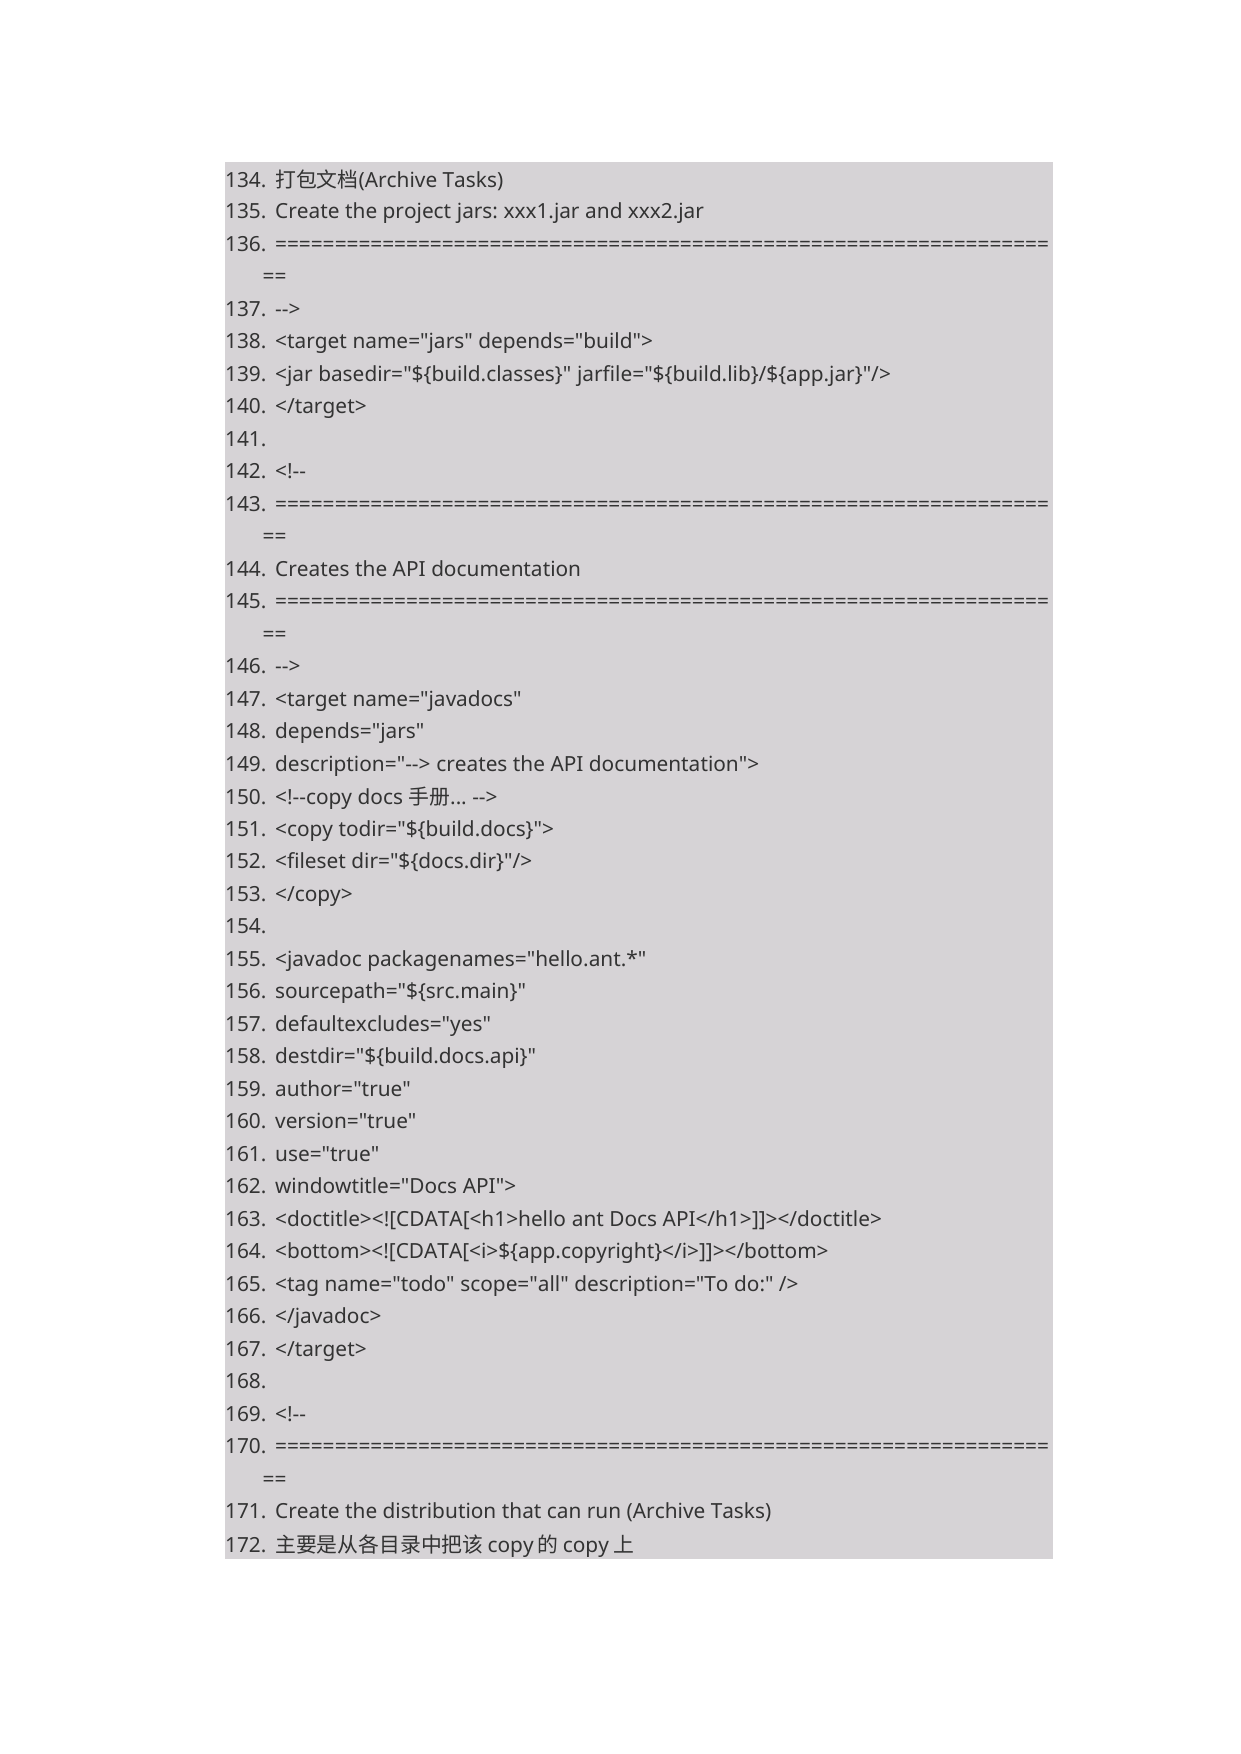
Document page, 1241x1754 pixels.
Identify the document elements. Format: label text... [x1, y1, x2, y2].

list use="true" [225, 1137, 1053, 1169]
list <target name="jars" depends="build"> [225, 324, 1053, 357]
list 打包文档(Archive Tasks) [225, 162, 1053, 194]
list <tag name="todo" scope="all" description="To do:" /> [225, 1267, 1053, 1299]
list </target> [225, 1332, 1053, 1364]
list <fileset dir="${docs.dir}"/> [225, 844, 1053, 877]
list <!-- [225, 454, 1053, 487]
list </copy> [225, 877, 1053, 909]
list =================================================================== [225, 487, 1053, 552]
list defaultexcludes="yes" [225, 1007, 1053, 1039]
list <target name="javadocs" [225, 682, 1053, 714]
list --> [225, 649, 1053, 682]
list sourcepath="${src.main}" [225, 974, 1053, 1007]
list </javadoc> [225, 1299, 1053, 1332]
list Creates the API documentation [225, 552, 1053, 584]
list <jar basedir="${build.classes}" jarfile="${build.lib}/${app.jar}"/> [225, 357, 1053, 389]
list version="true" [225, 1104, 1053, 1137]
list Create the distribution that can run (Archive Tasks) [225, 1494, 1053, 1527]
list <!--copy docs 手册... --> [225, 779, 1053, 812]
list </target> [225, 389, 1053, 422]
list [225, 227, 1053, 292]
list description="--> creates the API documentation"> [225, 747, 1053, 779]
list <!-- [225, 1397, 1053, 1429]
list <doctitle><![CDATA[<h1>hello ant Docs API</h1>]]></doctitle> [225, 1202, 1053, 1234]
list --> [225, 292, 1053, 324]
list windowtitle="Docs API"> [225, 1169, 1053, 1202]
list destdir="${build.docs.api}" [225, 1039, 1053, 1072]
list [225, 1429, 1053, 1494]
list <bottom><![CDATA[<i>${app.copyright}</i>]]></bottom> [225, 1234, 1053, 1267]
list Create the project jars: xxx1.jar and xxx2.jar [225, 194, 1053, 227]
list depends="jars" [225, 714, 1053, 747]
list <javadoc packagenames="hello.ant.*" [225, 942, 1053, 974]
list 主要是从各目录中把该copy的copy上 [225, 1527, 1053, 1559]
list <copy todir="${build.docs}"> [225, 812, 1053, 844]
list author="true" [225, 1072, 1053, 1104]
list =================================================================== [225, 584, 1053, 649]
